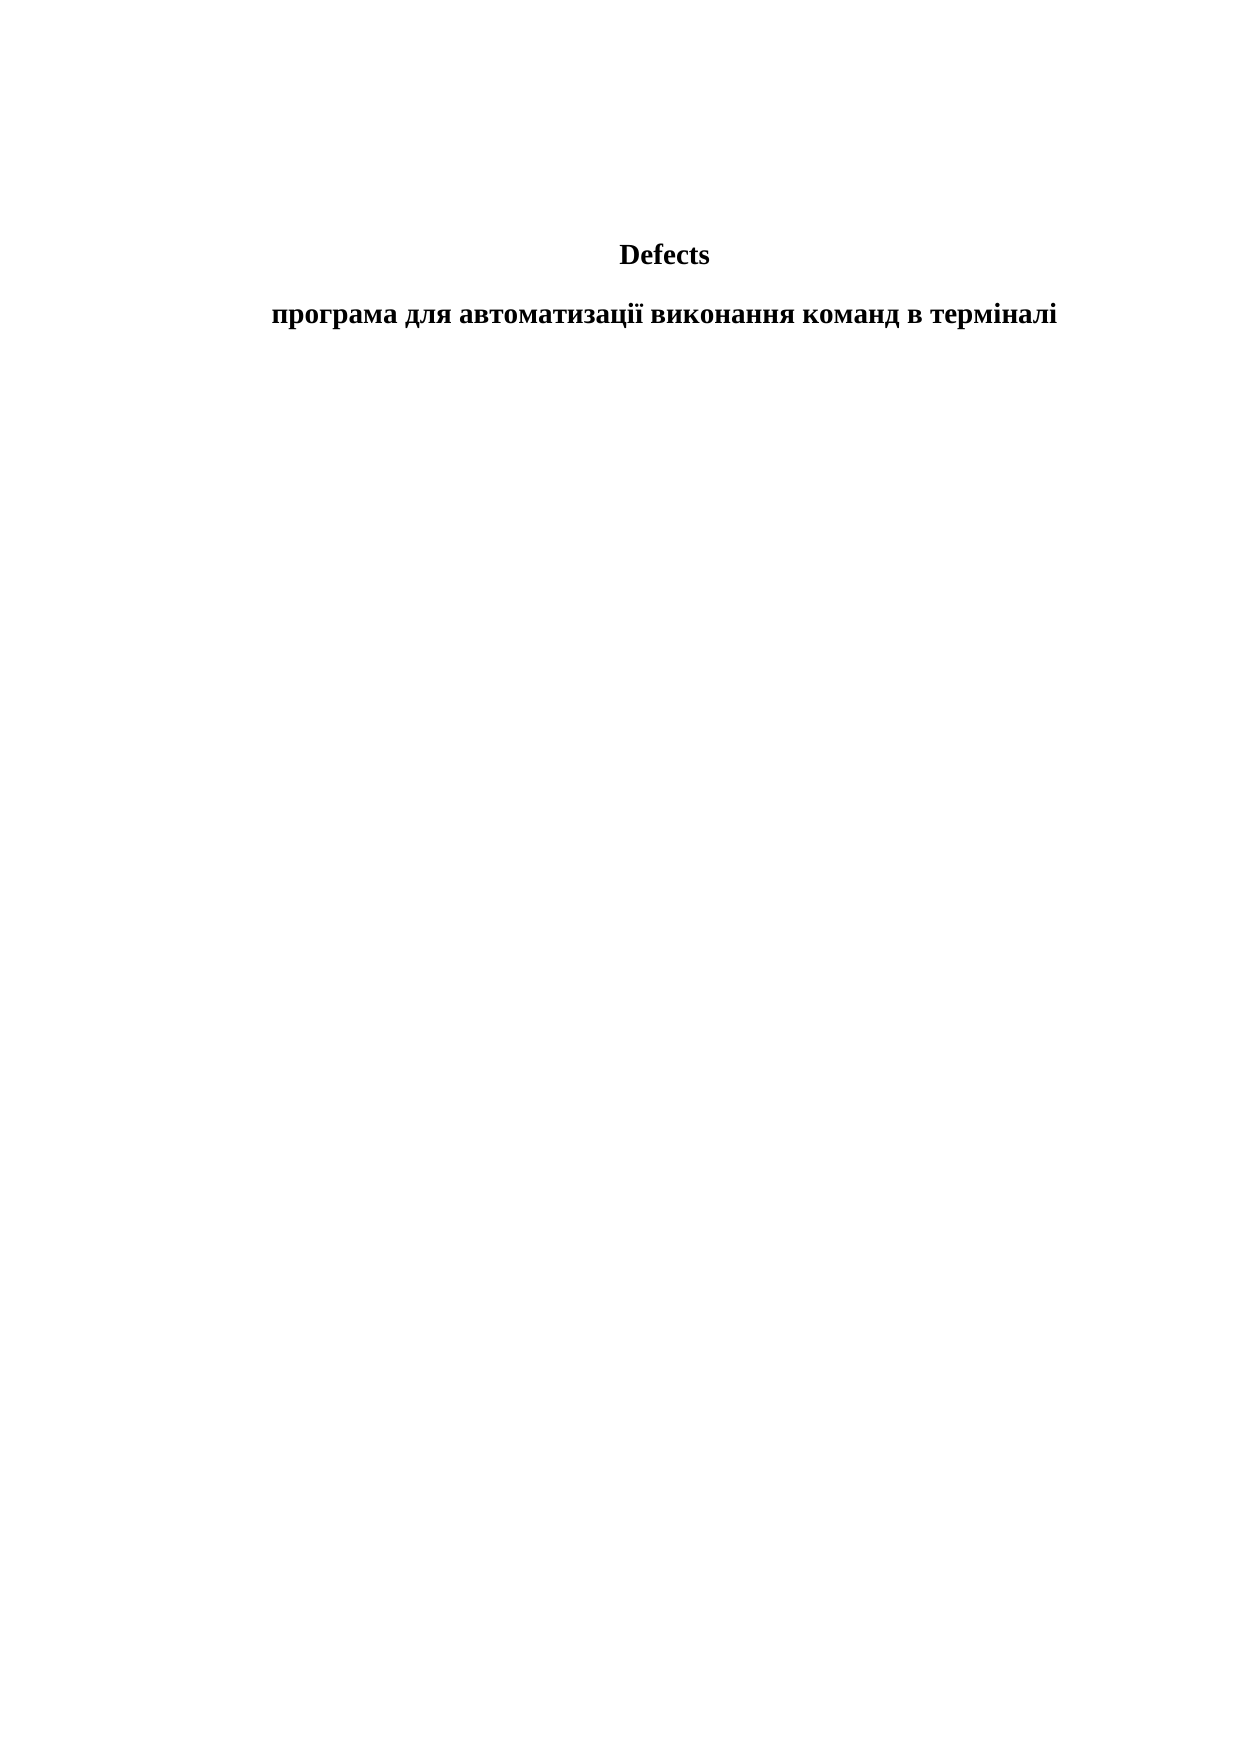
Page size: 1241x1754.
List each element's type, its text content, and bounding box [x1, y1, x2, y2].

text програма для автоматизації виконання команд в терміналі [177, 296, 1152, 330]
text Defects [177, 237, 1152, 270]
